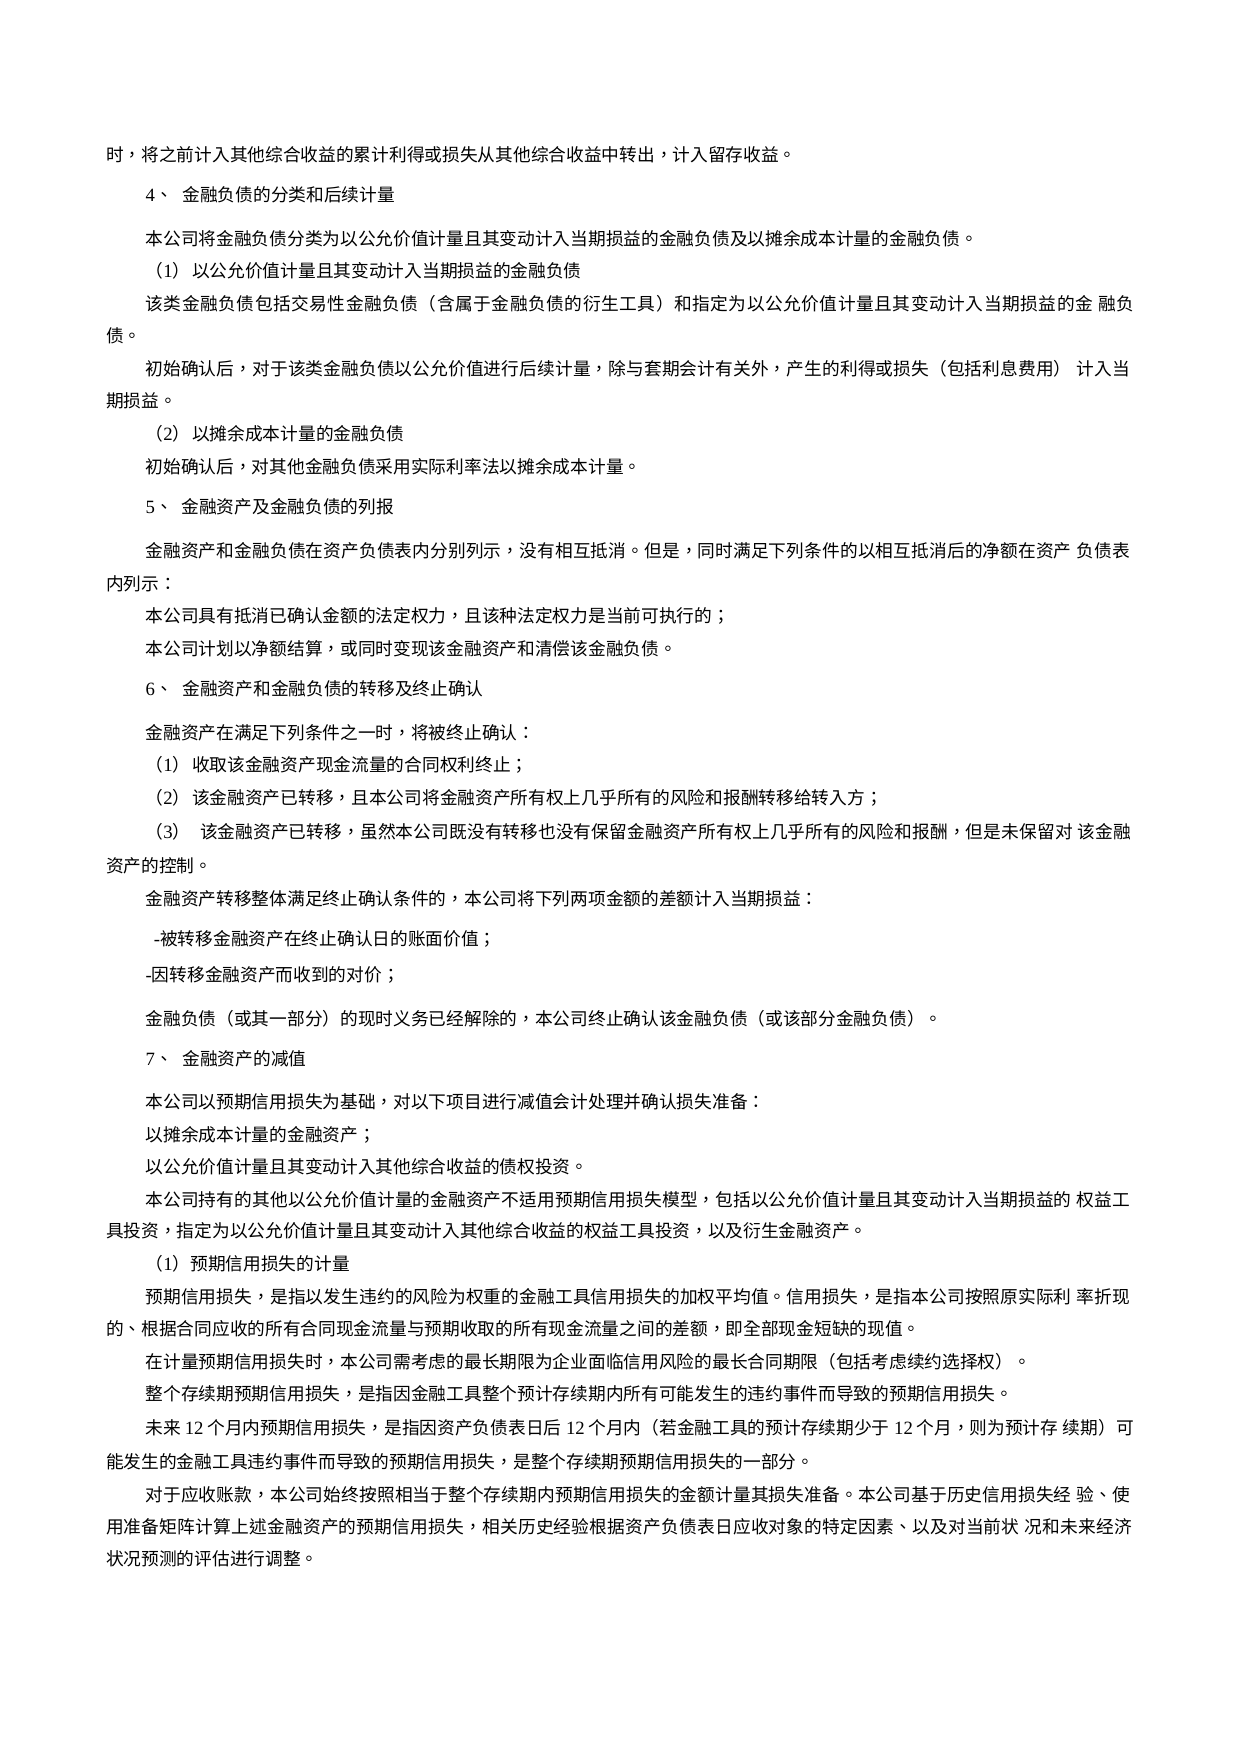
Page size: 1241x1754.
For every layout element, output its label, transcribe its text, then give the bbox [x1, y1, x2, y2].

text 在计量预期信用损失时，本公司需考虑的最长期限为企业面临信用风险的最长合同期限（包括考虑续约选择权）。 [106, 1342, 1134, 1375]
text 该类金融负债包括交易性金融负债（含属于金融负债的衍生工具）和指定为以公允价值计量且其变动计入当期损益的金 融负债。 [106, 284, 1134, 349]
text 整个存续期预期信用损失，是指因金融工具整个预计存续期内所有可能发生的违约事件而导致的预期信用损失。 [106, 1375, 1134, 1407]
text 预期信用损失，是指以发生违约的风险为权重的金融工具信用损失的加权平均值。信用损失，是指本公司按照原实际利 率折现的、根据合同应收的所有合同现金流量与预期收取的所有现金流量之间的差额，即全部现金短缺的现值。 [106, 1277, 1134, 1342]
text 未来12个月内预期信用损失，是指因资产负债表日后12个月内（若金融工具的预计存续期少于12个月，则为预计存 续期）可能发生的金融工具违约事件而导致的预期信用损失，是整个存续期预期信用损失的一部分。 [106, 1407, 1134, 1475]
text -因转移金融资产而收到的对价； [106, 962, 1134, 987]
text （1） 以公允价值计量且其变动计入当期损益的金融负债 [106, 252, 1134, 284]
text 对于应收账款，本公司始终按照相当于整个存续期内预期信用损失的金额计量其损失准备。本公司基于历史信用损失经 验、使用准备矩阵计算上述金融资产的预期信用损失，相关历史经验根据资产负债表日应收对象的特定因素、以及对当前状 况和未来经济状况预测的评估进行调整。 [106, 1475, 1134, 1572]
text 以摊余成本计量的金融资产； [106, 1115, 1134, 1148]
text 7、 金融资产的减值 [106, 1046, 1134, 1070]
text 本公司计划以净额结算，或同时变现该金融资产和清偿该金融负债。 [106, 629, 1134, 662]
text 金融资产和金融负债在资产负债表内分别列示，没有相互抵消。但是，同时满足下列条件的以相互抵消后的净额在资产 负债表内列示： [106, 531, 1134, 597]
text 金融负债（或其一部分）的现时义务已经解除的，本公司终止确认该金融负债（或该部分金融负债）。 [106, 999, 1134, 1031]
text 金融资产转移整体满足终止确认条件的，本公司将下列两项金额的差额计入当期损益： [106, 879, 1134, 912]
text （2） 以摊余成本计量的金融负债 [106, 414, 1134, 447]
text （1）预期信用损失的计量 [106, 1244, 1134, 1277]
text 初始确认后，对于该类金融负债以公允价值进行后续计量，除与套期会计有关外，产生的利得或损失（包括利息费用） 计入当期损益。 [106, 349, 1134, 414]
text 本公司具有抵消已确认金额的法定权力，且该种法定权力是当前可执行的； [106, 597, 1134, 629]
text （3） 该金融资产已转移，虽然本公司既没有转移也没有保留金融资产所有权上几乎所有的风险和报酬，但是未保留对 该金融资产的控制。 [106, 811, 1134, 879]
text 初始确认后，对其他金融负债采用实际利率法以摊余成本计量。 [106, 447, 1134, 480]
text 以公允价值计量且其变动计入其他综合收益的债权投资。 [106, 1148, 1134, 1180]
text 6、 金融资产和金融负债的转移及终止确认 [106, 677, 1134, 701]
text 金融资产在满足下列条件之一时，将被终止确认： [106, 713, 1134, 746]
text 本公司以预期信用损失为基础，对以下项目进行减值会计处理并确认损失准备： [106, 1082, 1134, 1115]
text 本公司将金融负债分类为以公允价值计量且其变动计入当期损益的金融负债及以摊余成本计量的金融负债。 [106, 219, 1134, 252]
text （2） 该金融资产已转移，且本公司将金融资产所有权上几乎所有的风险和报酬转移给转入方； [106, 778, 1134, 811]
text -被转移金融资产在终止确认日的账面价值； [106, 926, 1134, 950]
text （1） 收取该金融资产现金流量的合同权利终止； [106, 746, 1134, 778]
text 本公司持有的其他以公允价值计量的金融资产不适用预期信用损失模型，包括以公允价值计量且其变动计入当期损益的 权益工具投资，指定为以公允价值计量且其变动计入其他综合收益的权益工具投资，以及衍生金融资产。 [106, 1180, 1134, 1244]
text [106, 135, 1134, 168]
text 5、 金融资产及金融负债的列报 [106, 494, 1134, 518]
text 4、 金融负债的分类和后续计量 [106, 183, 1134, 207]
